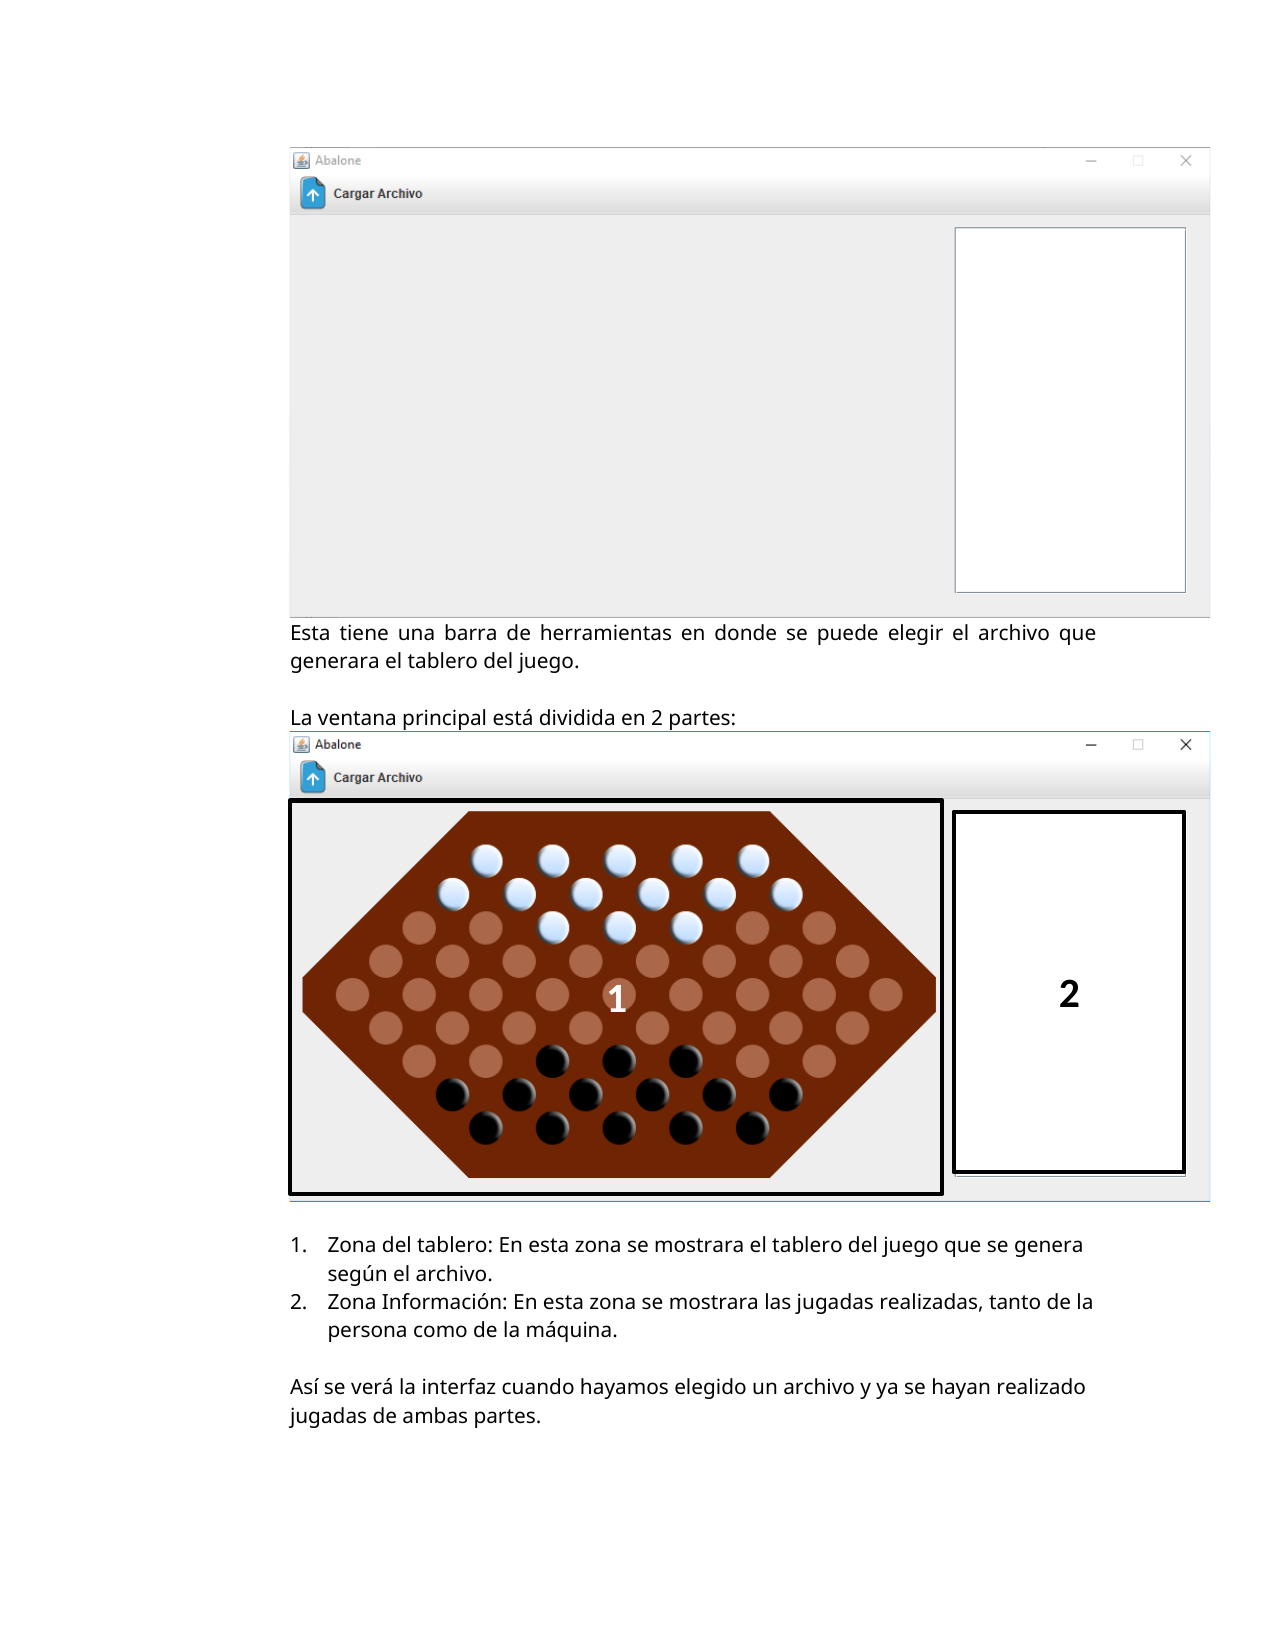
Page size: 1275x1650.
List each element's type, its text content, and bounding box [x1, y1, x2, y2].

text Esta tiene una barra de herramientas en donde se puede elegir el archivo que generara el tablero del juego. [290, 618, 1098, 675]
text La ventana principal está dividida en 2 partes: [290, 703, 1098, 731]
picture [292, 803, 940, 1192]
picture [289, 147, 1211, 618]
text Así se verá la interfaz cuando hayamos elegido un archivo y ya se hayan realizado jugadas de ambas partes. [290, 1372, 1098, 1429]
list Zona Información: En esta zona se mostrara las jugadas realizadas, tanto de la persona como de la máquina. [290, 1287, 1098, 1344]
picture [289, 731, 1211, 1202]
list Zona del tablero: En esta zona se mostrara el tablero del juego que se genera según el archivo. [290, 1230, 1098, 1287]
